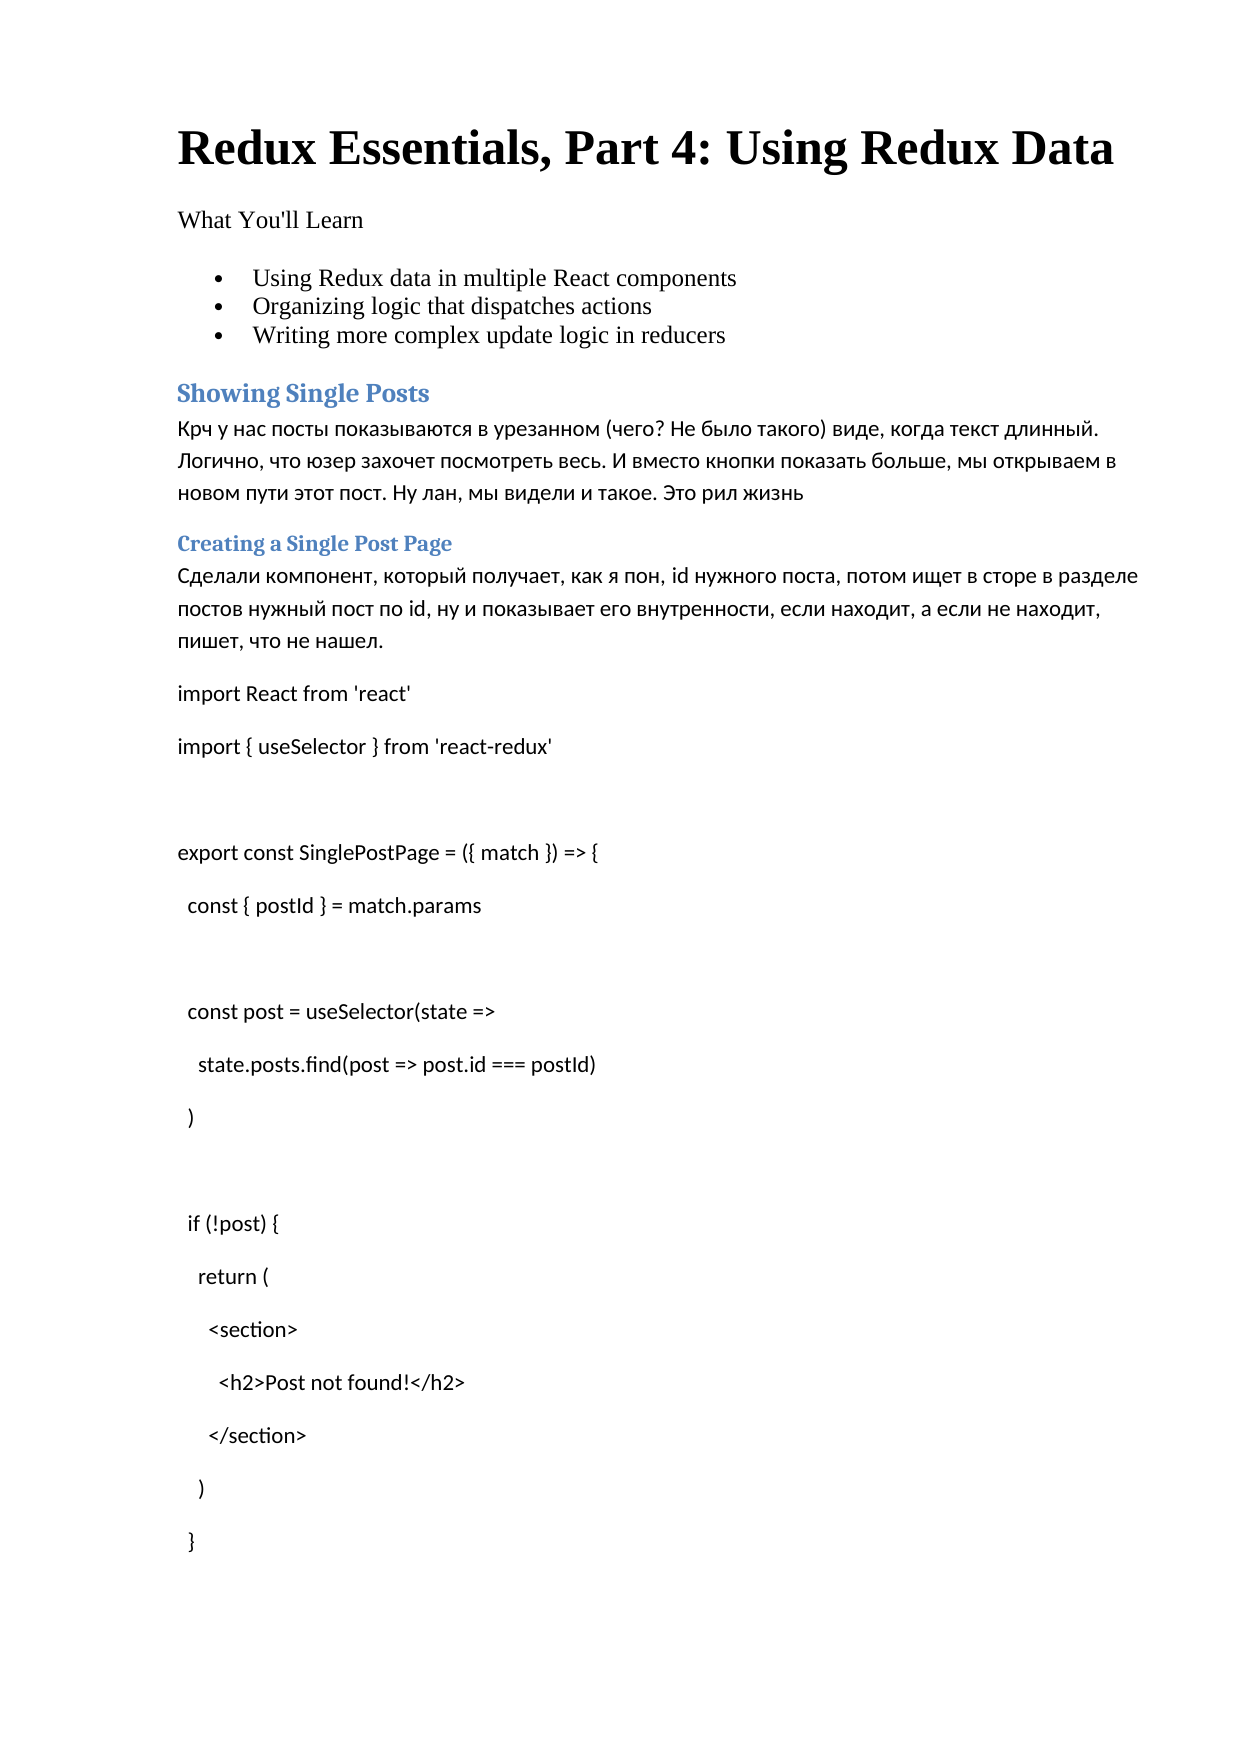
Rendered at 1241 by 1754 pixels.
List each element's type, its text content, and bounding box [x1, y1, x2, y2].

text const { postId } = match.params [177, 891, 1152, 919]
text const post = useSelector(state => [177, 997, 1152, 1025]
text export const SinglePostPage = ({ match }) => { [177, 838, 1152, 866]
subtitle Creating a Single Post Page [177, 531, 1152, 558]
text <h2>Post not found!</h2> [177, 1368, 1152, 1396]
text return ( [177, 1262, 1152, 1290]
subtitle Showing Single Posts [177, 378, 1152, 409]
list Using Redux data in multiple React components [215, 263, 1152, 291]
text Redux Essentials, Part 4: Using Redux Data [177, 118, 1152, 176]
list Writing more complex update logic in reducers [215, 320, 1152, 349]
text ) [177, 1103, 1152, 1131]
text </section> [177, 1421, 1152, 1449]
text state.posts.find(post => post.id === postId) [177, 1050, 1152, 1078]
text } [177, 1527, 1152, 1555]
text if (!post) { [177, 1209, 1152, 1237]
text ) [177, 1474, 1152, 1502]
text What You'll Learn [177, 205, 1152, 233]
text import { useSelector } from 'react-redux' [177, 732, 1152, 760]
text Сделали компонент, который получает, как я пон, id нужного поста, потом ищет в сторе в разделе постов нужный пост по id, ну и показывает его внутренности, если находит, а если не находит, пишет, что не нашел. [177, 561, 1152, 654]
text <section> [177, 1315, 1152, 1343]
list Organizing logic that dispatches actions [215, 291, 1152, 320]
text import React from 'react' [177, 679, 1152, 707]
text Крч у нас посты показываются в урезанном (чего? Не было такого) виде, когда текст длинный. Логично, что юзер захочет посмотреть весь. И вместо кнопки показать больше, мы открываем в новом пути этот пост. Ну лан, мы видели и такое. Это рил жизнь [177, 414, 1152, 506]
